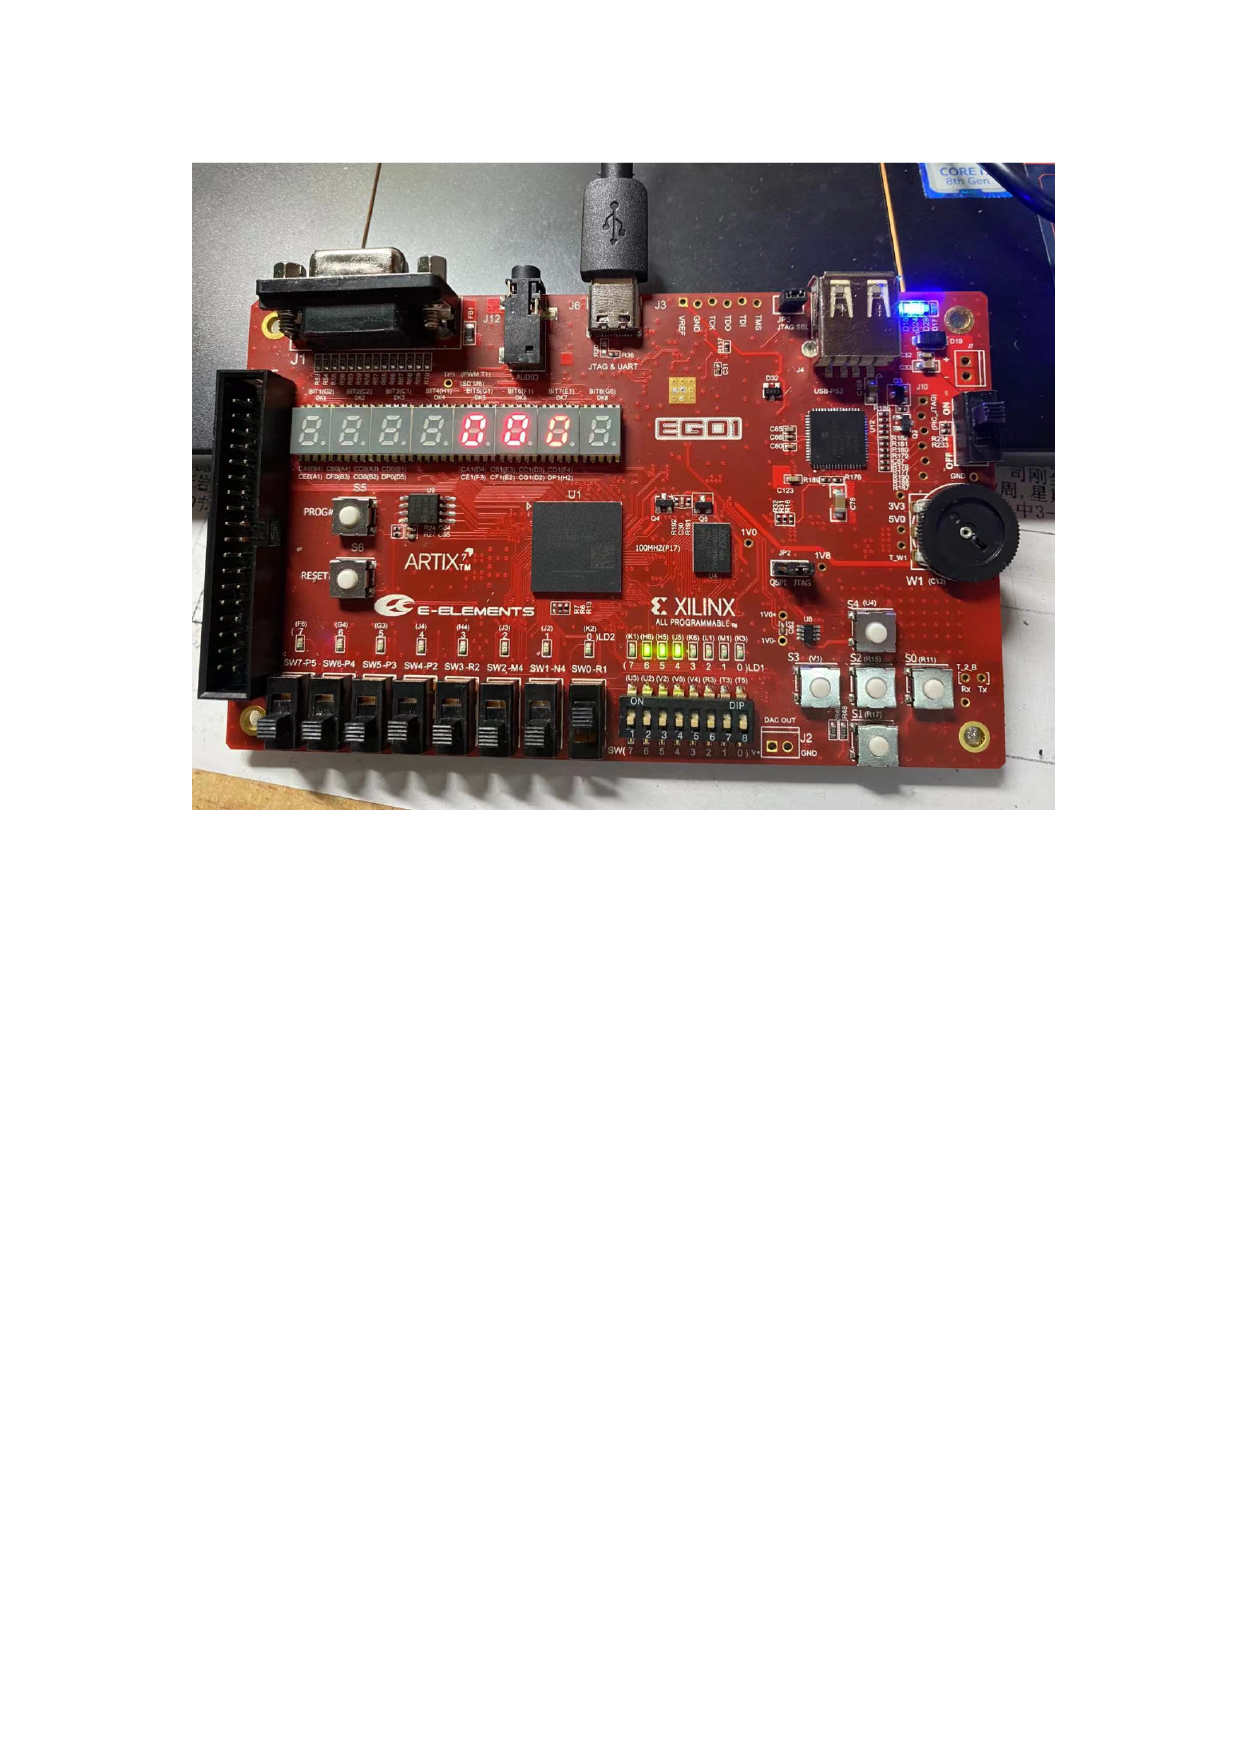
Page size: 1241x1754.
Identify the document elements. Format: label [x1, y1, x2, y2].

picture [193, 163, 1054, 810]
